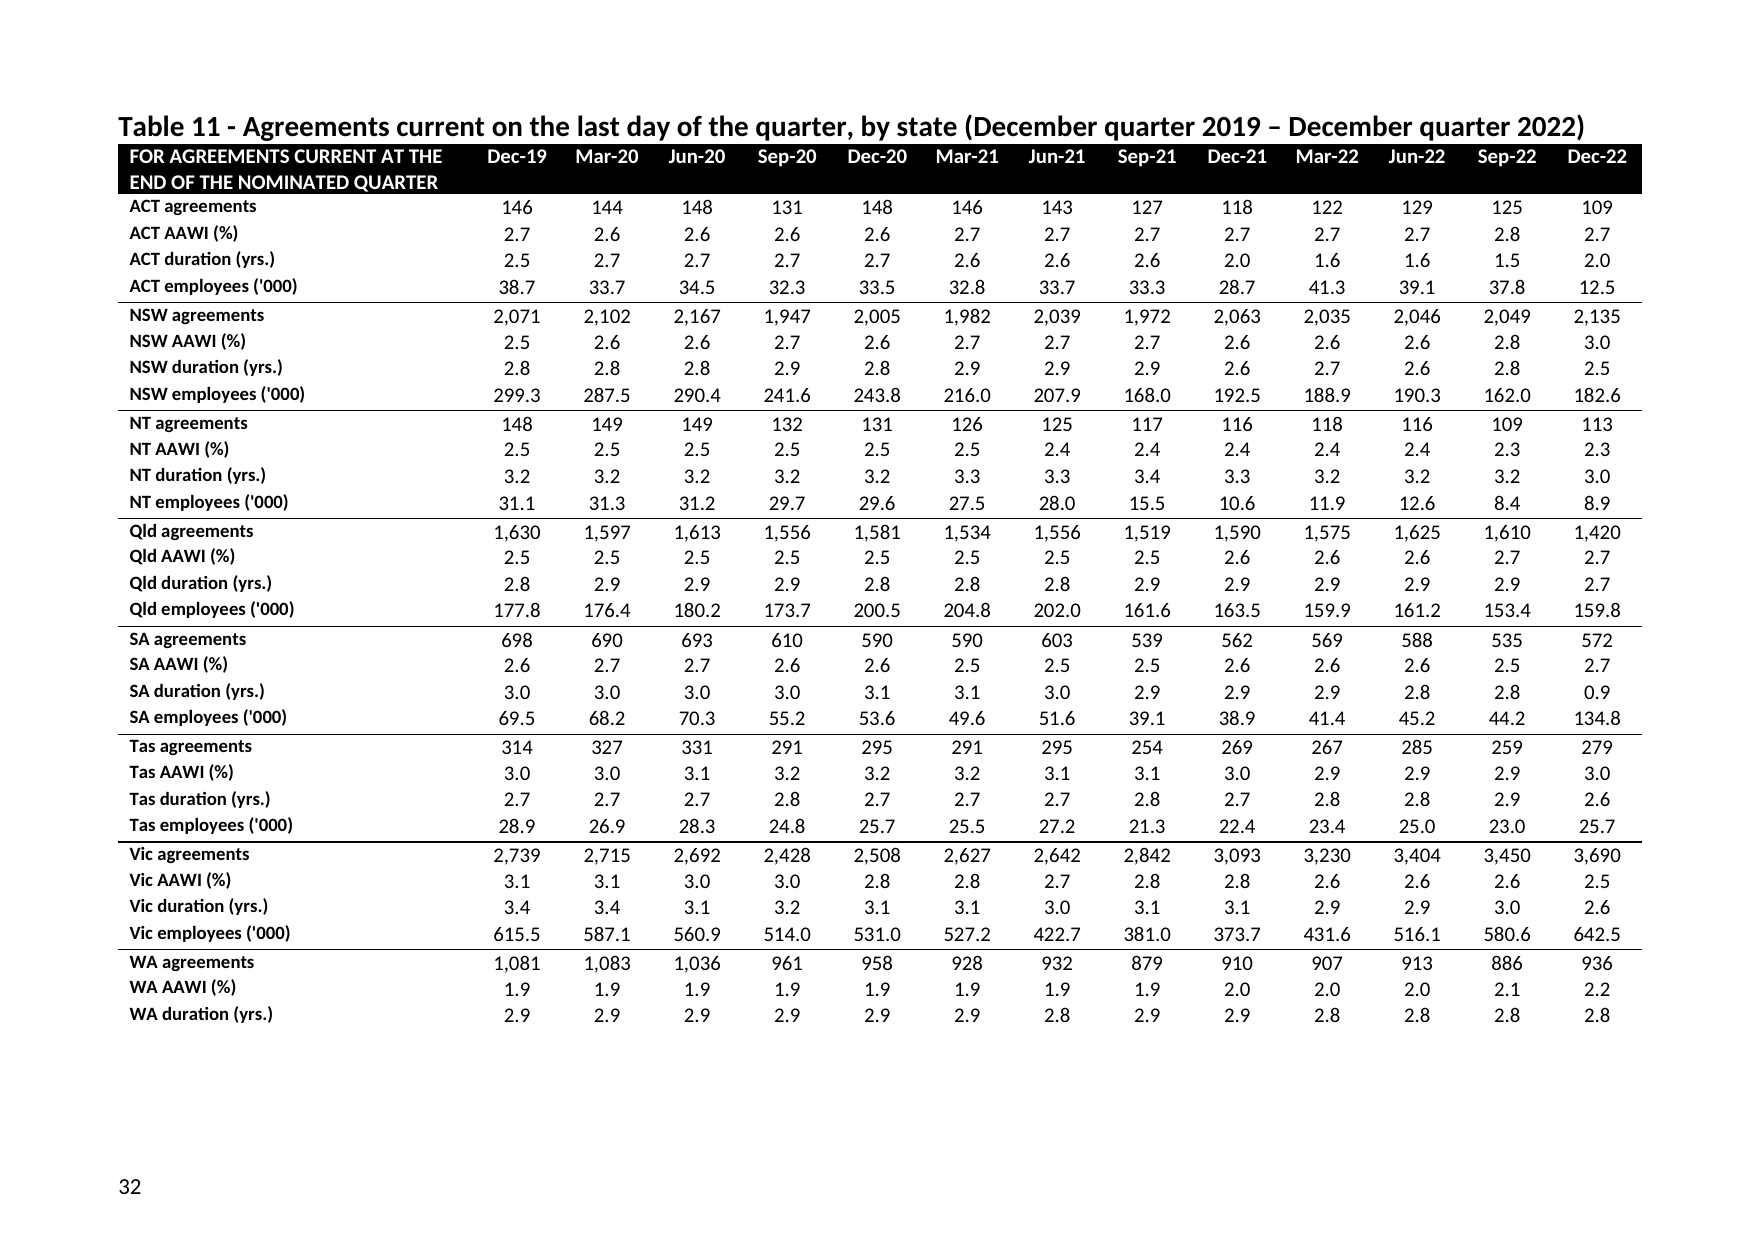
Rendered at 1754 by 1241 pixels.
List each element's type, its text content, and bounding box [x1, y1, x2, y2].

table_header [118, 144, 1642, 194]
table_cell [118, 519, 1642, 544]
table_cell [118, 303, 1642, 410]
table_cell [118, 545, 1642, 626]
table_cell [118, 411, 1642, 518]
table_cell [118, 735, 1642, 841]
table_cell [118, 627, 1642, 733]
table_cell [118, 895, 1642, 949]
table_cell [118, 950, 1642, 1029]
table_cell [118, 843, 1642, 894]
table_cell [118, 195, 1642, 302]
text Table 11 - Agreements current on the last day of the quarter, by state (December quarter 2019 – December quarter 2022) [118, 108, 1636, 144]
